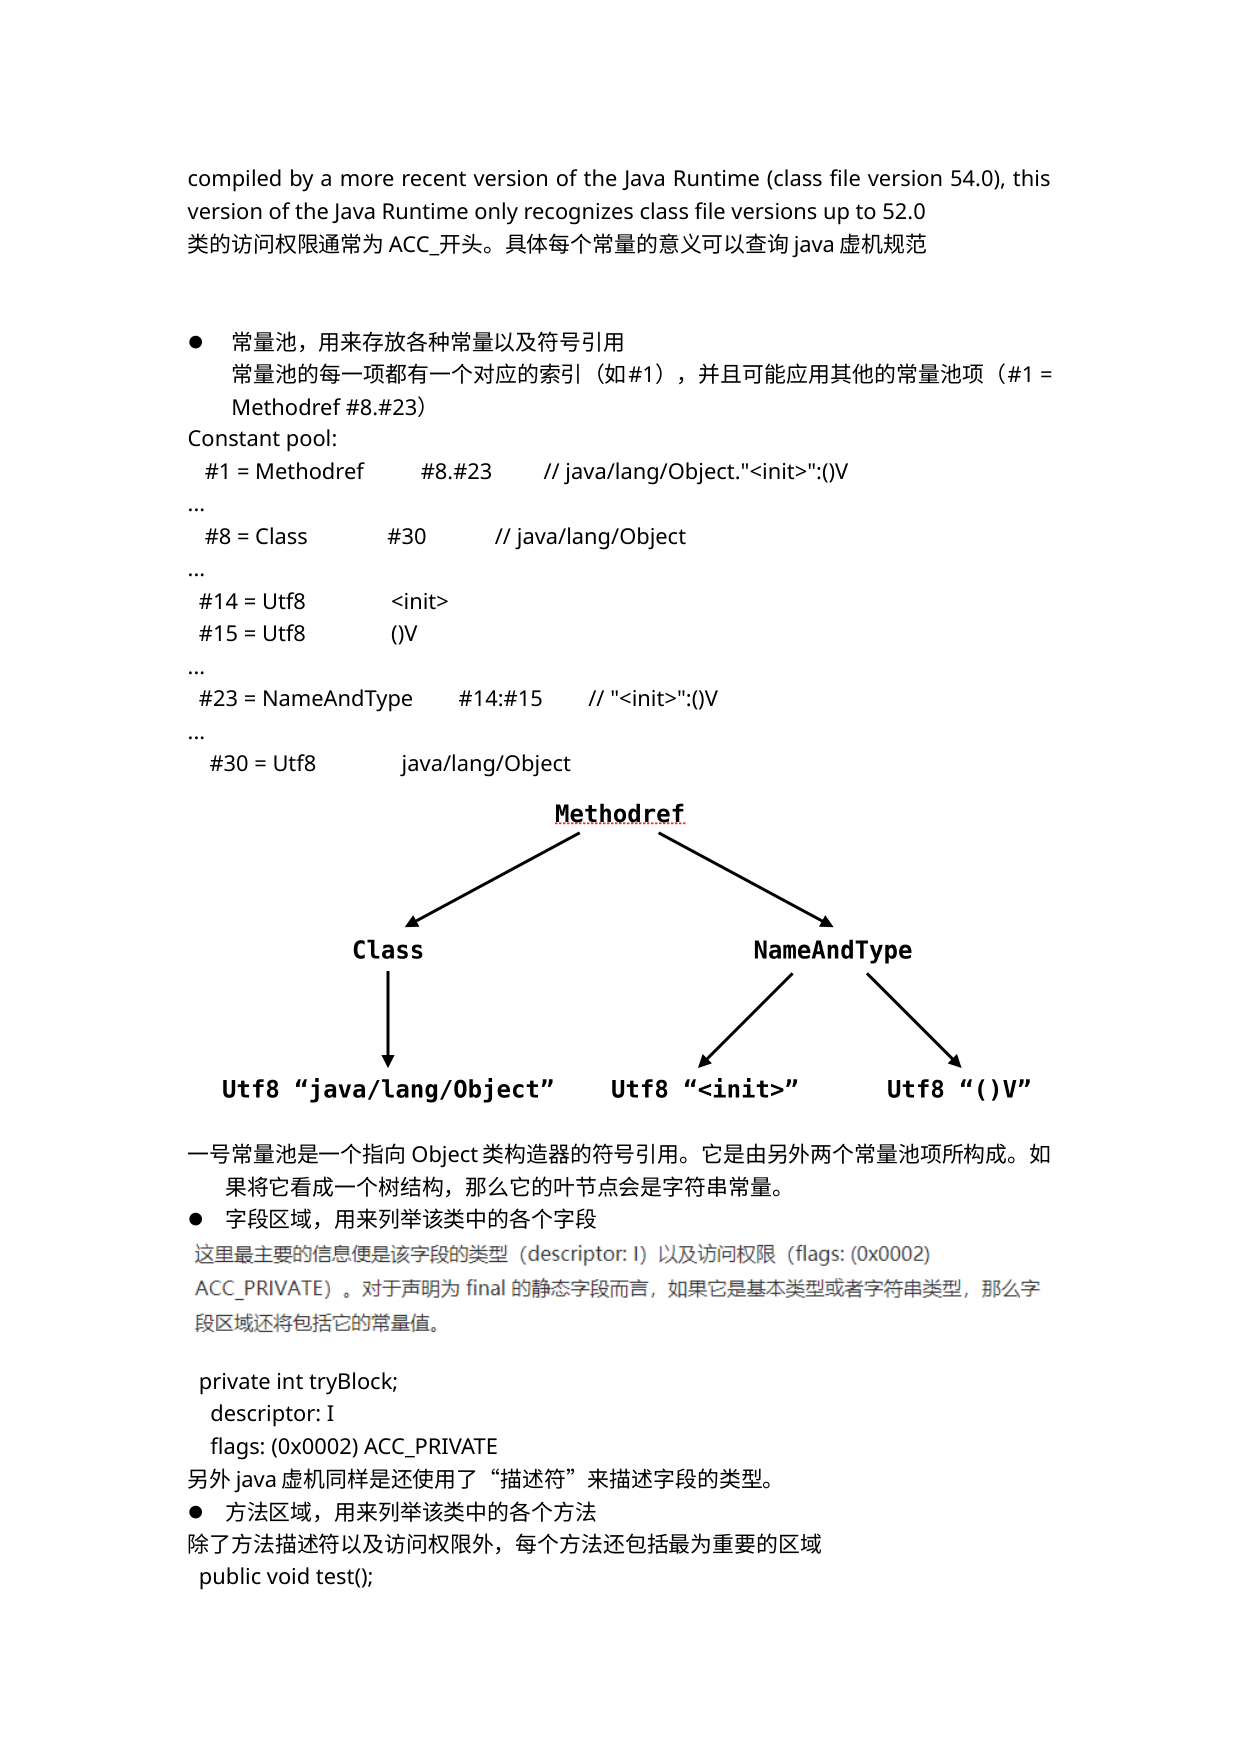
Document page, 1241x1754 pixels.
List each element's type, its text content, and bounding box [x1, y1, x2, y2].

list 常量池的每一项都有一个对应的索引（如#1），并且可能应用其他的常量池项（#1 = Methodref #8.#23） [231, 357, 1053, 422]
list #8 = Class #30 // java/lang/Object [187, 519, 1053, 552]
list #30 = Utf8 java/lang/Object [187, 747, 1053, 779]
list 字段区域，用来列举该类中的各个字段 [187, 1202, 1053, 1234]
list Constant pool: [187, 422, 1053, 454]
list #15 = Utf8 ()V [187, 617, 1053, 649]
list private int tryBlock; [187, 1364, 1053, 1397]
list ... [187, 487, 1053, 519]
list 除了方法描述符以及访问权限外，每个方法还包括最为重要的区域 [187, 1527, 1053, 1559]
list descriptor: I [187, 1397, 1053, 1429]
list #1 = Methodref #8.#23 // java/lang/Object."<init>":()V [187, 454, 1053, 487]
list 另外java虚机同样是还使用了“描述符”来描述字段的类型。 [187, 1462, 1053, 1494]
list 类的访问权限通常为ACC_开头。具体每个常量的意义可以查询java虚机规范 [187, 227, 1053, 259]
list #23 = NameAndType #14:#15 // "<init>":()V [187, 682, 1053, 714]
list 方法区域，用来列举该类中的各个方法 [187, 1494, 1053, 1527]
list #14 = Utf8 <init> [187, 584, 1053, 617]
picture [187, 779, 1053, 1115]
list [187, 162, 1053, 227]
list ... [187, 649, 1053, 682]
list ... [187, 552, 1053, 584]
list 一号常量池是一个指向Object类构造器的符号引用。它是由另外两个常量池项所构成。如果将它看成一个树结构，那么它的叶节点会是字符串常量。 [187, 1137, 1053, 1202]
list flags: (0x0002) ACC_PRIVATE [187, 1429, 1053, 1462]
picture [187, 1234, 1053, 1353]
list 常量池，用来存放各种常量以及符号引用 [187, 324, 1053, 357]
list ... [187, 714, 1053, 747]
list public void test(); [187, 1559, 1053, 1592]
